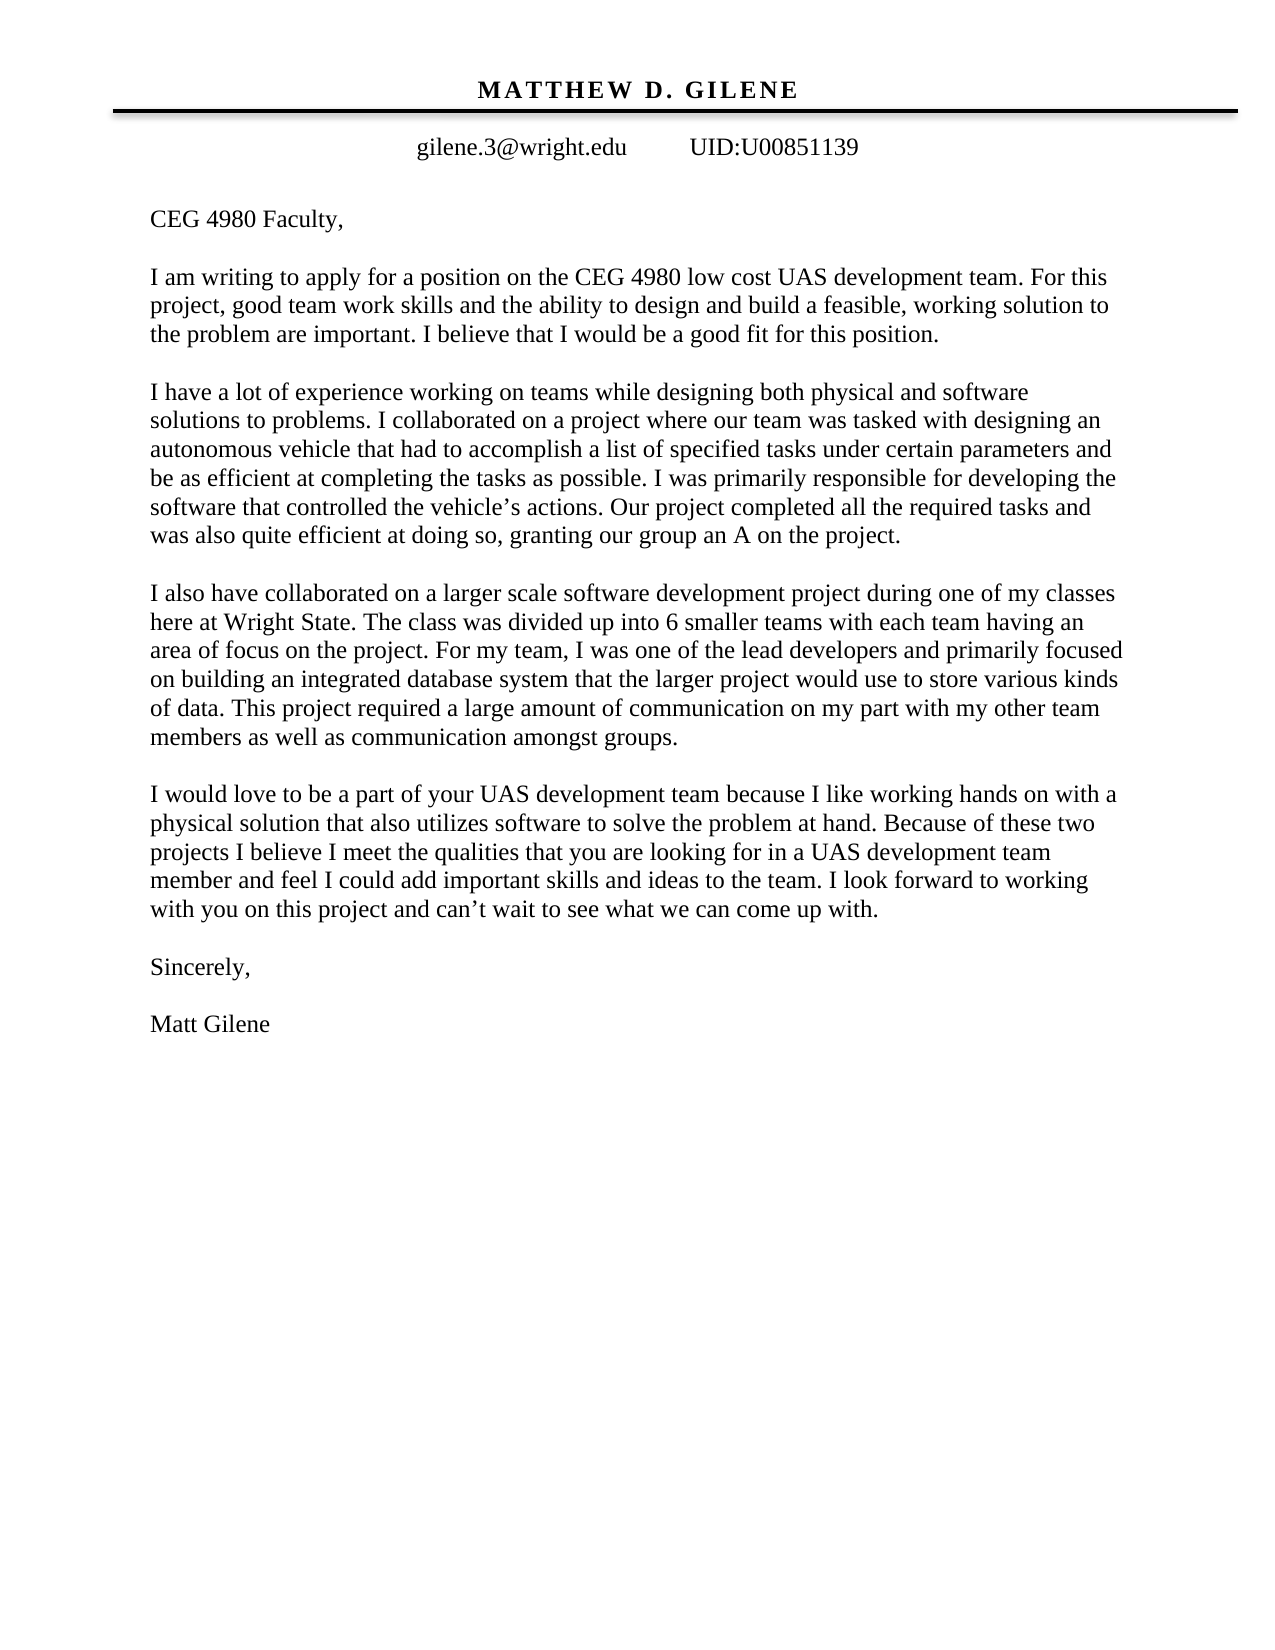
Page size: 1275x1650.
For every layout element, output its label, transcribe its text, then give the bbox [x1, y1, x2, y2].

text CEG 4980 Faculty, [150, 204, 1125, 233]
text Sincerely, [150, 952, 1125, 981]
text I also have collaborated on a larger scale software development project during one of my classes here at Wright State. The class was divided up into 6 smaller teams with each team having an area of focus on the project. For my team, I was one of the lead developers and primarily focused on building an integrated database system that the larger project would use to store various kinds of data. This project required a large amount of communication on my part with my other team members as well as communication amongst groups. [150, 578, 1125, 751]
text I have a lot of experience working on teams while designing both physical and software solutions to problems. I collaborated on a project where our team was tasked with designing an autonomous vehicle that had to accomplish a list of specified tasks under certain parameters and be as efficient at completing the tasks as possible. I was primarily responsible for developing the software that controlled the vehicle’s actions. Our project completed all the required tasks and was also quite efficient at doing so, granting our group an A on the project. [150, 377, 1125, 549]
text I would love to be a part of your UAS development team because I like working hands on with a physical solution that also utilizes software to solve the problem at hand. Because of these two projects I believe I meet the qualities that you are looking for in a UAS development team member and feel I could add important skills and ideas to the team. I look forward to working with you on this project and can’t wait to see what we can come up with. [150, 779, 1125, 923]
text Matt Gilene [150, 981, 1125, 1038]
text I am writing to apply for a position on the CEG 4980 low cost UAS development team. For this project, good team work skills and the ability to design and build a feasible, working solution to the problem are important. I believe that I would be a good fit for this position. [150, 262, 1125, 348]
